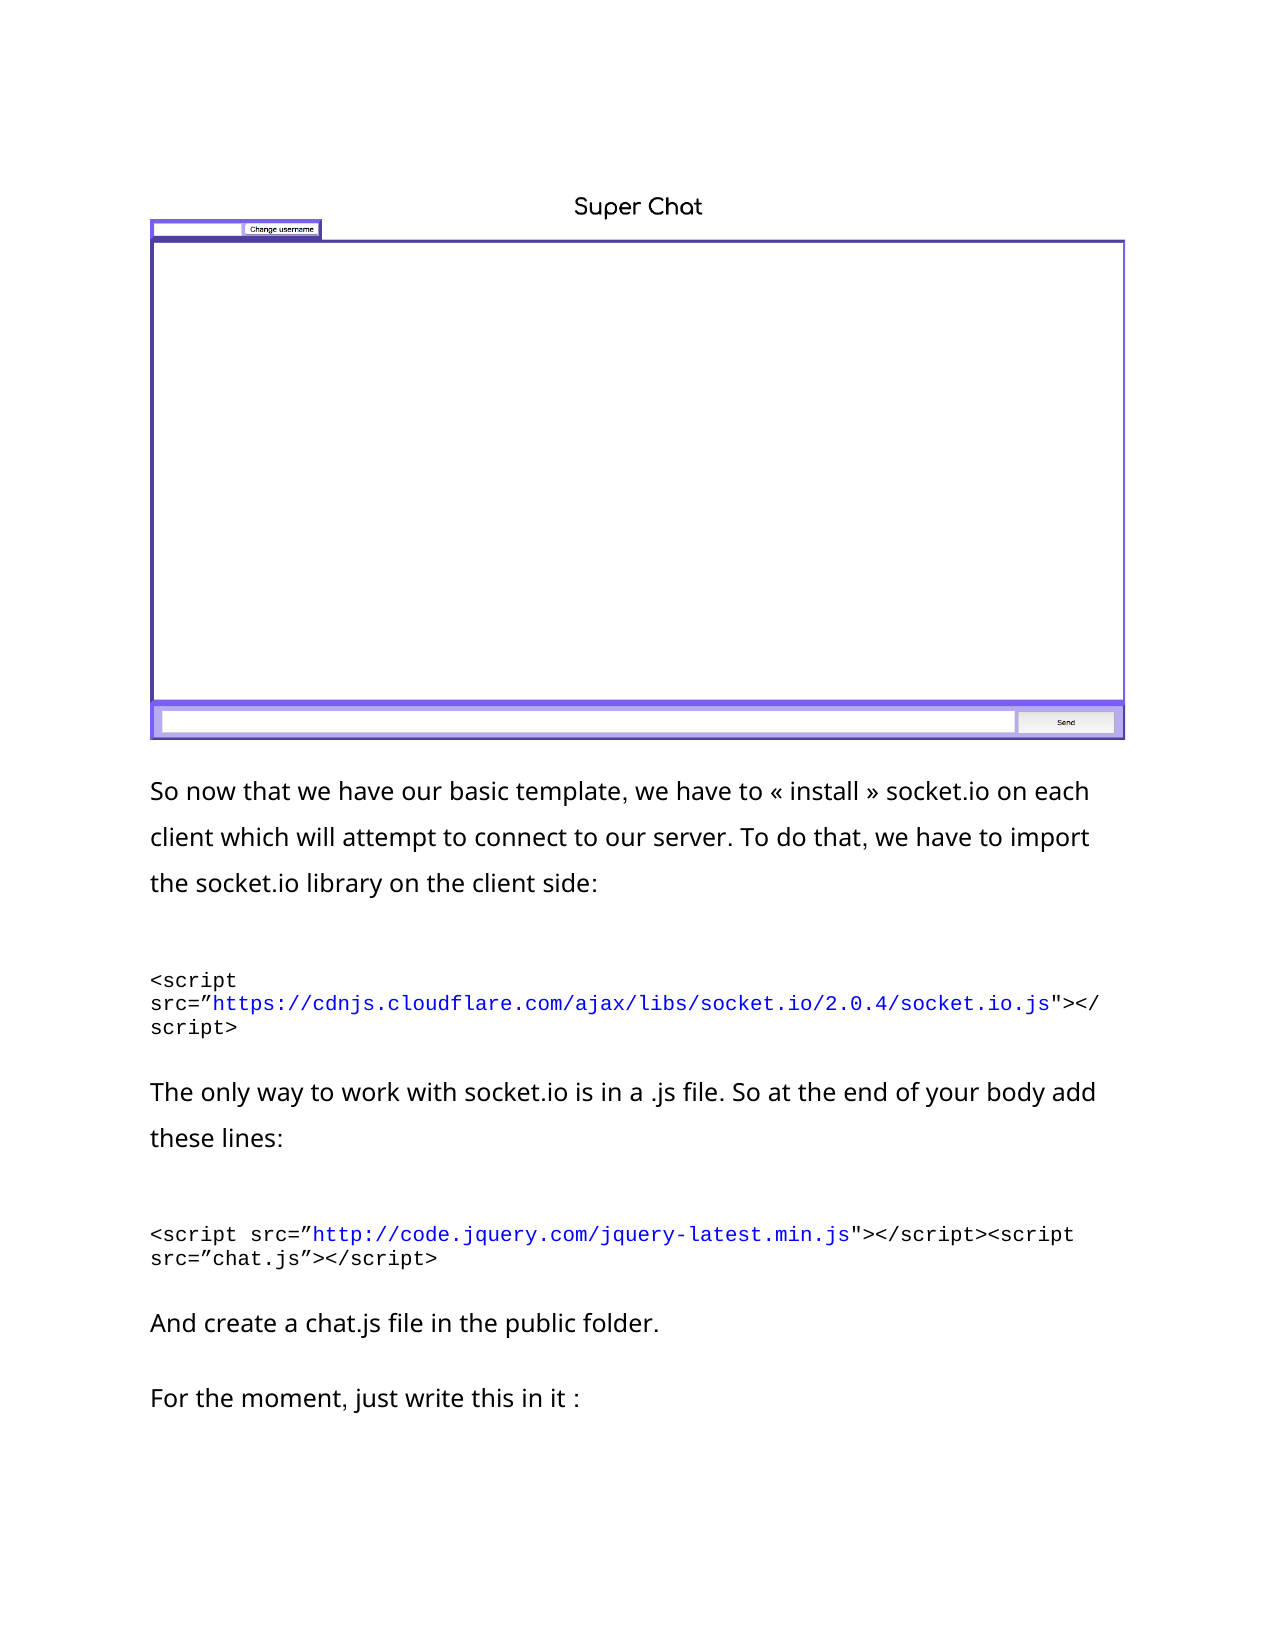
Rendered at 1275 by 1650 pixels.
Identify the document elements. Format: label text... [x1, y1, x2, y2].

text And create a chat.js file in the public folder. [150, 1301, 1125, 1347]
text For the moment, just write this in it : [150, 1376, 1125, 1422]
picture [150, 196, 1125, 740]
text <script src=”https://cdnjs.cloudflare.com/ajax/libs/socket.io/2.0.4/socket.io.js"></script> [150, 969, 1125, 1041]
text So now that we have our basic template, we have to « install » socket.io on each client which will attempt to connect to our server. To do that, we have to import the socket.io library on the client side: [150, 769, 1125, 907]
text The only way to work with socket.io is in a .js file. So at the end of your body add these lines: [150, 1070, 1125, 1162]
text <script src=”http://code.jquery.com/jquery-latest.min.js"></script><script src=”chat.js”></script> [150, 1224, 1125, 1272]
